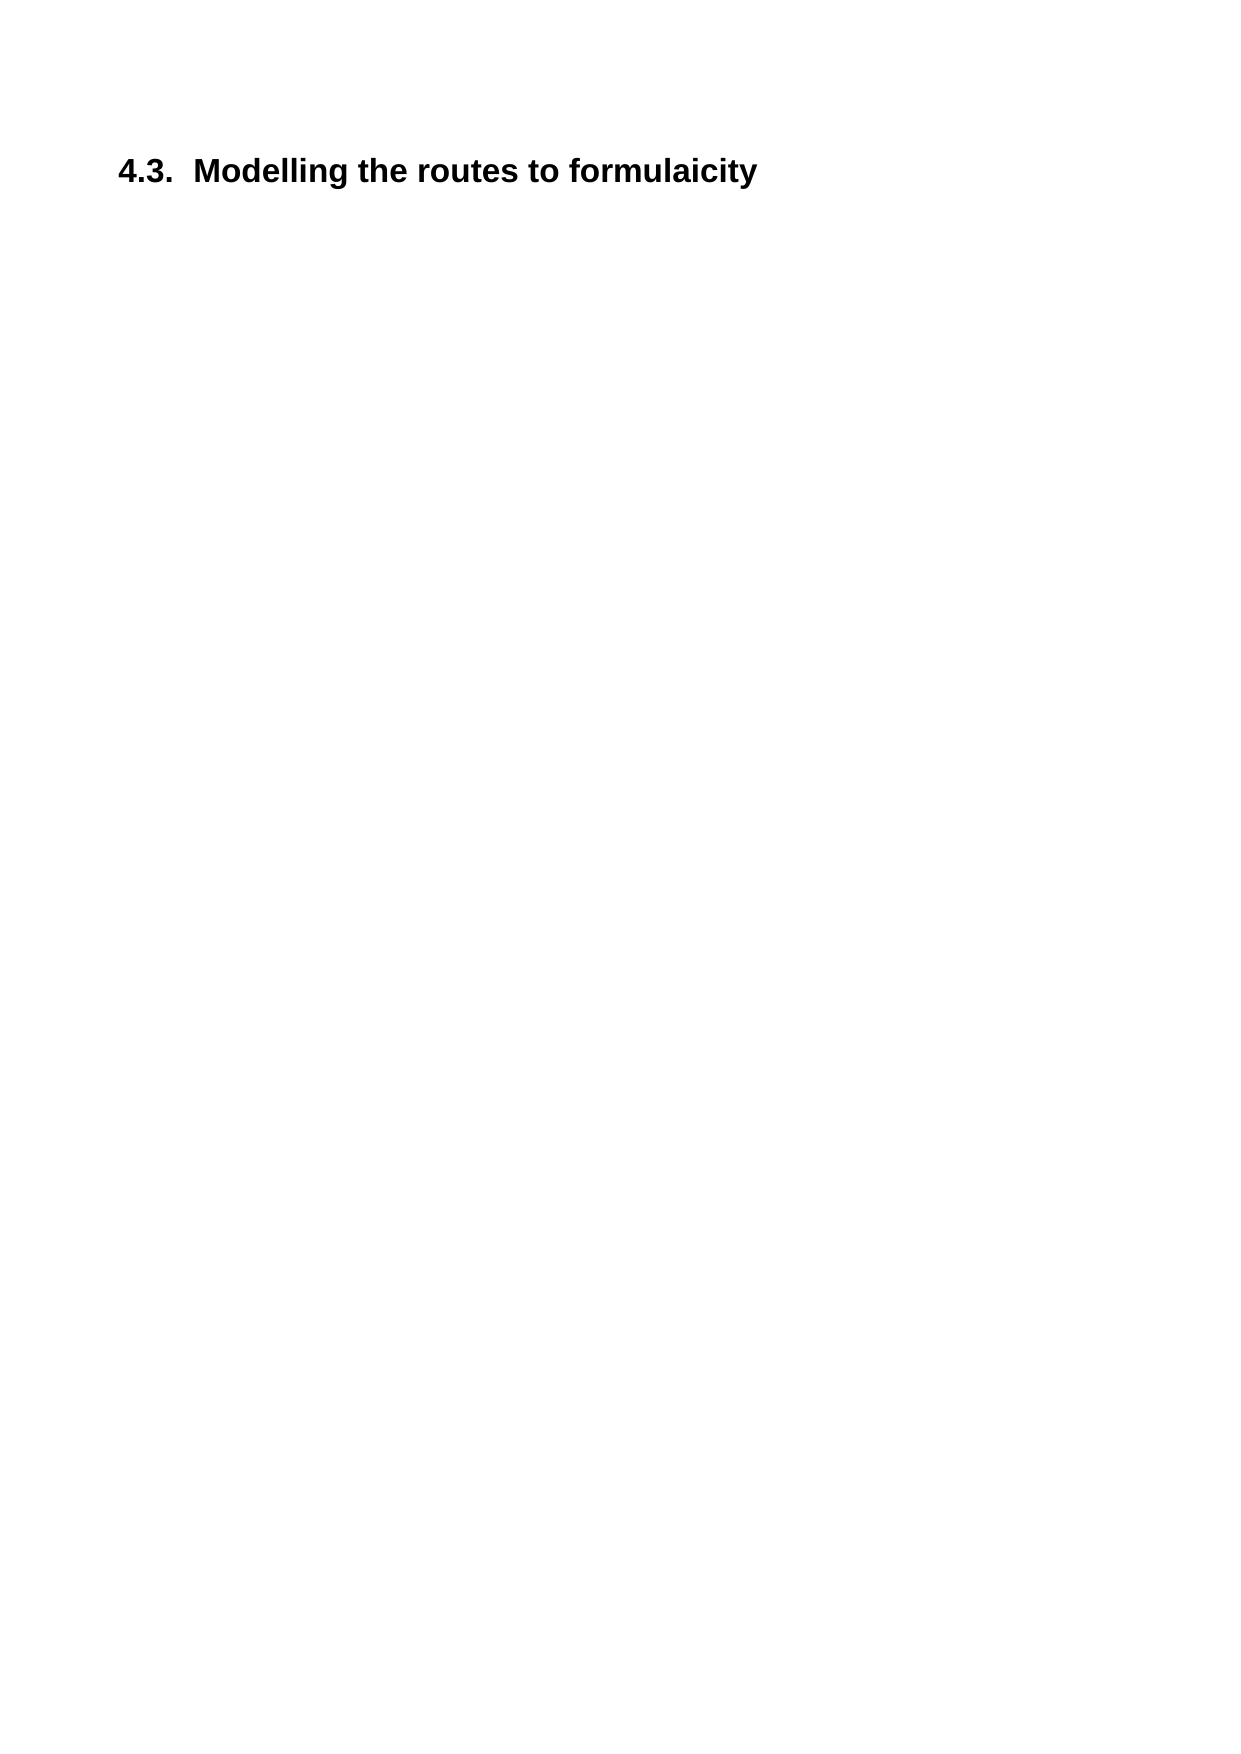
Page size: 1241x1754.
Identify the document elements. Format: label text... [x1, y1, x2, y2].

text Modelling the routes to formulaicity [118, 151, 827, 190]
